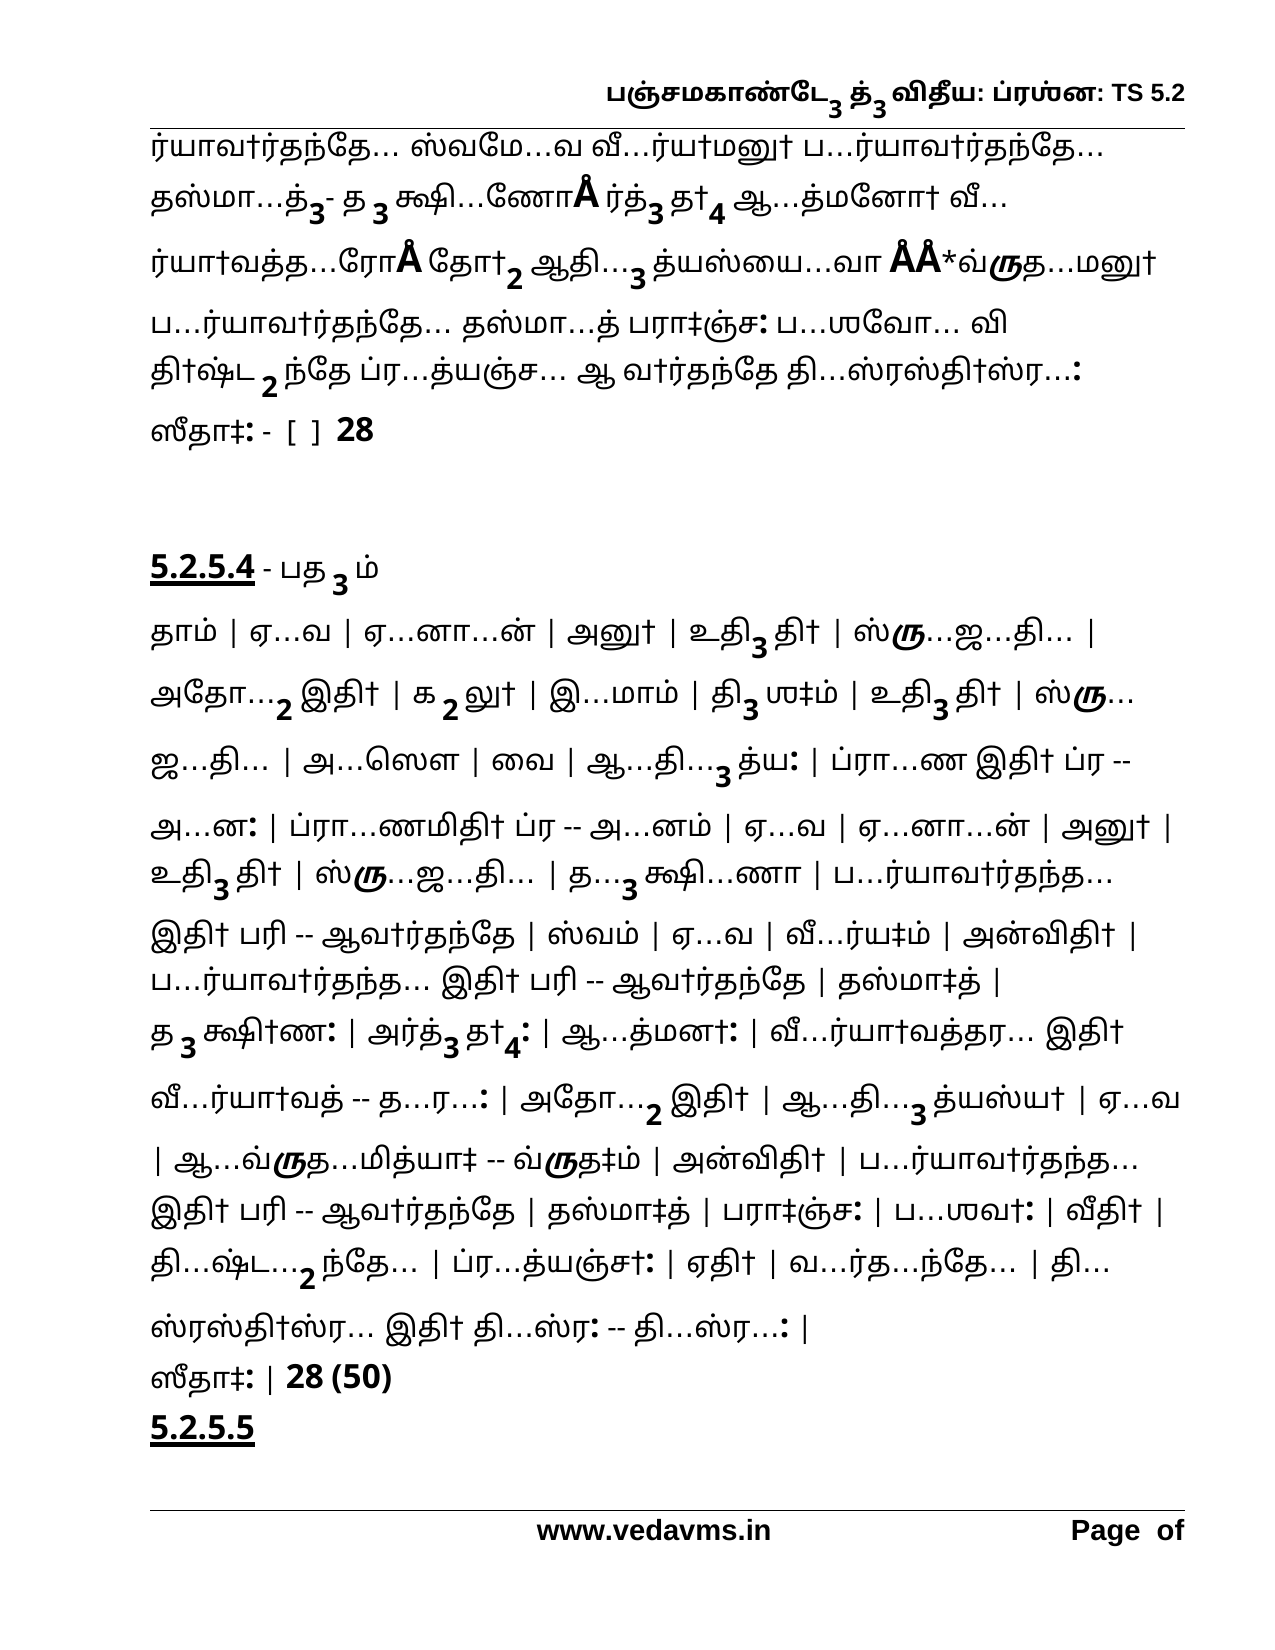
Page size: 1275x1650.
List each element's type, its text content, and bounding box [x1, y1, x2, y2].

text 5.2.5.5 [150, 1404, 1185, 1449]
text தாம் | ஏ…வ | ஏ…னா…ன் | அனு† | உதி3தி† | ஸ்ரு…ஜ…தி… | அதோ…2 இதி† | க2லு† | இ…மாம் | தி3ஶ‡ம் | உதி3தி† | ஸ்ரு…ஜ…தி… | அ…ஸௌ | வை | ஆ…தி…3த்ய: | ப்ரா…ண இதி† ப்ர -- அ…ன: | ப்ரா…ணமிதி† ப்ர -- அ…னம் | ஏ…வ | ஏ…னா…ன் | அனு† | உதி3தி† | ஸ்ரு…ஜ…தி… | த…3க்ஷி…ணா | ப…ர்யாவ†ர்தந்த… இதி† பரி -- ஆவ†ர்தந்தே | ஸ்வம் | ஏ…வ | வீ…ர்ய‡ம் | அன்விதி† | ப…ர்யாவ†ர்தந்த… இதி† பரி -- ஆவ†ர்தந்தே | தஸ்மா‡த் | த3க்ஷி†ண: | அர்த்3த†4: | ஆ…த்மன†: | வீ…ர்யா†வத்தர… இதி† வீ…ர்யா†வத் -- த…ர…: | அதோ…2 இதி† | ஆ…தி…3த்யஸ்ய† | ஏ…வ | ஆ…வ்ருத…மித்யா‡ -- வ்ருத‡ம் | அன்விதி† | ப…ர்யாவ†ர்தந்த… இதி† பரி -- ஆவ†ர்தந்தே | தஸ்மா‡த் | பரா‡ஞ்ச: | ப…ஶவ†: | வீதி† | தி…ஷ்ட…2ந்தே… | ப்ர…த்யஞ்ச†: | ஏதி† | வ…ர்த…ந்தே… | தி…ஸ்ரஸ்தி†ஸ்ர… இதி† தி…ஸ்ர: -- தி…ஸ்ர…: | ஸீதா‡: | 28 (50) [150, 610, 1185, 1399]
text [150, 129, 1185, 452]
text 5.2.5.4 - பத3ம் [150, 543, 1185, 604]
